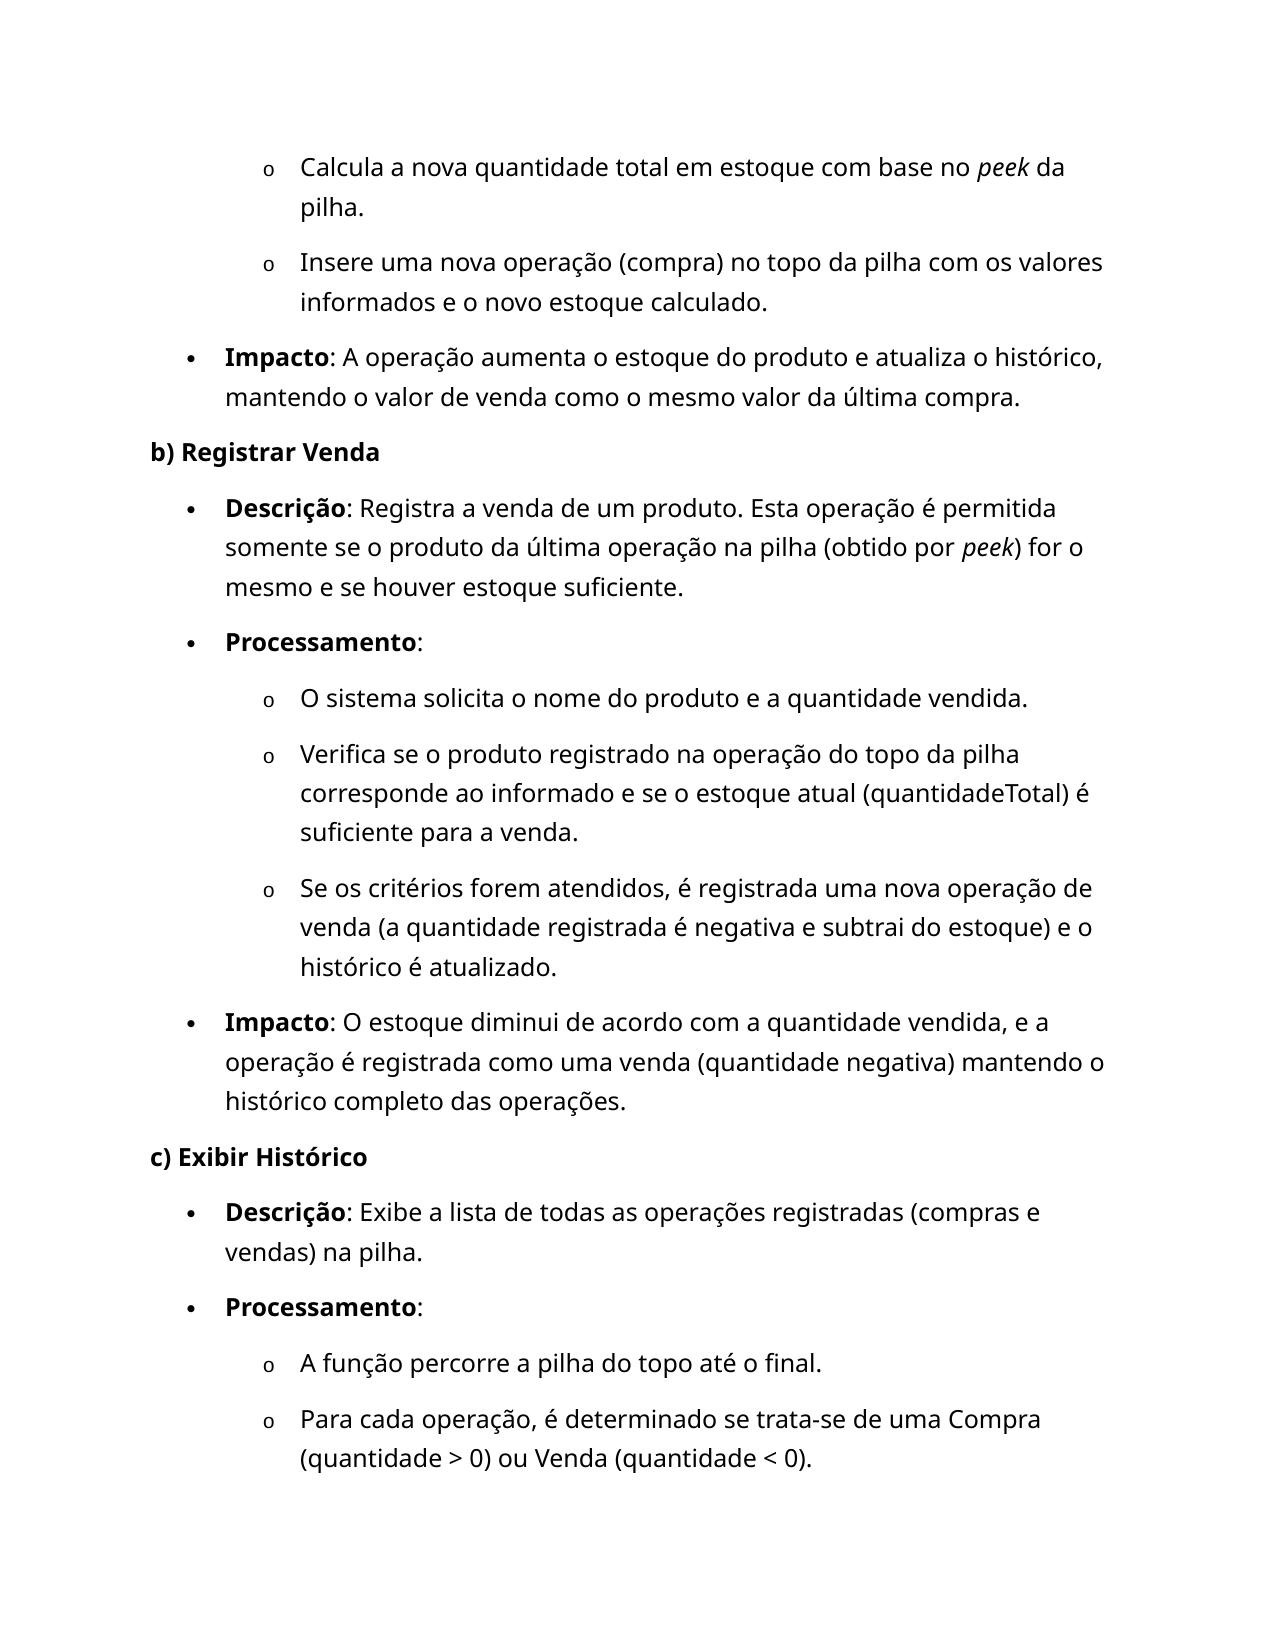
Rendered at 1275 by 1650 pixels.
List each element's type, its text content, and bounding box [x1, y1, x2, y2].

list O sistema solicita o nome do produto e a quantidade vendida. [262, 681, 1125, 715]
list Para cada operação, é determinado se trata-se de uma Compra (quantidade > 0) ou Venda (quantidade < 0). [262, 1402, 1125, 1475]
text c) Exibir Histórico [150, 1139, 1125, 1173]
list Insere uma nova operação (compra) no topo da pilha com os valores informados e o novo estoque calculado. [262, 245, 1125, 318]
list Processamento: [187, 625, 1125, 659]
list Descrição: Exibe a lista de todas as operações registradas (compras e vendas) na pilha. [187, 1195, 1125, 1268]
list A função percorre a pilha do topo até o final. [262, 1346, 1125, 1380]
list Calcula a nova quantidade total em estoque com base no peek da pilha. [262, 150, 1125, 223]
list Impacto: A operação aumenta o estoque do produto e atualiza o histórico, mantendo o valor de venda como o mesmo valor da última compra. [187, 340, 1125, 413]
text b) Registrar Venda [150, 435, 1125, 469]
list Verifica se o produto registrado na operação do topo da pilha corresponde ao informado e se o estoque atual (quantidadeTotal) é suficiente para a venda. [262, 737, 1125, 849]
list Processamento: [187, 1290, 1125, 1324]
list Descrição: Registra a venda de um produto. Esta operação é permitida somente se o produto da última operação na pilha (obtido por peek) for o mesmo e se houver estoque suficiente. [187, 491, 1125, 603]
list Impacto: O estoque diminui de acordo com a quantidade vendida, e a operação é registrada como uma venda (quantidade negativa) mantendo o histórico completo das operações. [187, 1005, 1125, 1117]
list Se os critérios forem atendidos, é registrada uma nova operação de venda (a quantidade registrada é negativa e subtrai do estoque) e o histórico é atualizado. [262, 871, 1125, 983]
